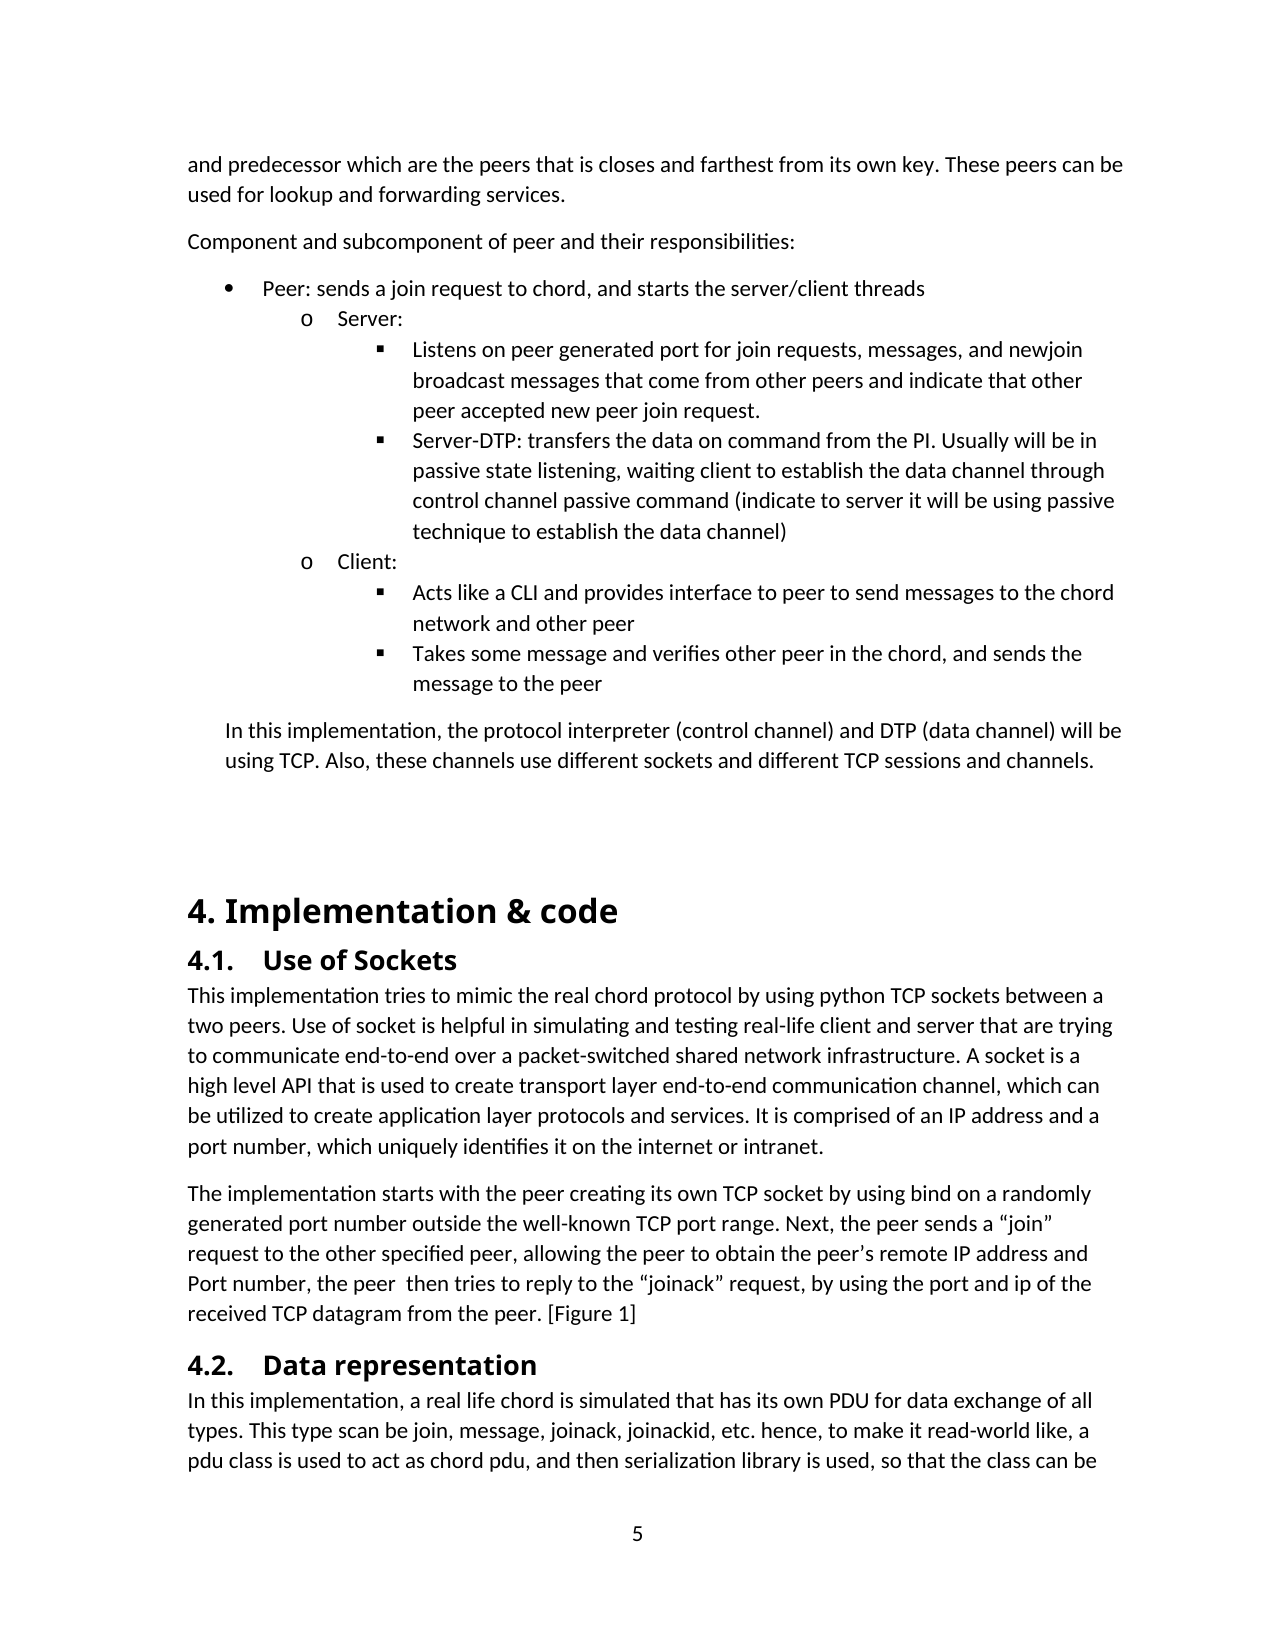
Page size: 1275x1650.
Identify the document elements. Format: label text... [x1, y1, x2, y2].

text In this implementation, the protocol interpreter (control channel) and DTP (data channel) will be using TCP. Also, these channels use different sockets and different TCP sessions and channels. [225, 716, 1125, 774]
text This implementation tries to mimic the real chord protocol by using python TCP sockets between a two peers. Use of socket is helpful in simulating and testing real-life client and server that are trying to communicate end-to-end over a packet-switched shared network infrastructure. A socket is a high level API that is used to create transport layer end-to-end communication channel, which can be utilized to create application layer protocols and services. It is comprised of an IP address and a port number, which uniquely identifies it on the internet or intranet. [187, 981, 1125, 1160]
text The implementation starts with the peer creating its own TCP socket by using bind on a randomly generated port number outside the well-known TCP port range. Next, the peer sends a “join” request to the other specified peer, allowing the peer to obtain the peer’s remote IP address and Port number, the peer then tries to reply to the “joinack” request, by using the port and ip of the received TCP datagram from the peer. [Figure 1] [187, 1179, 1125, 1328]
list Takes some message and verifies other peer in the chord, and sends the message to the peer [375, 639, 1125, 697]
list Peer: sends a join request to chord, and starts the server/client threads [225, 274, 1125, 302]
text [187, 150, 1125, 208]
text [187, 1386, 1125, 1475]
subtitle Data representation [187, 1346, 1125, 1383]
subtitle Implementation & code [187, 888, 1125, 933]
list Acts like a CLI and provides interface to peer to send messages to the chord network and other peer [375, 578, 1125, 637]
list Server: [300, 304, 1125, 333]
text Component and subcomponent of peer and their responsibilities: [187, 227, 1125, 255]
list Server-DTP: transfers the data on command from the PI. Usually will be in passive state listening, waiting client to establish the data channel through control channel passive command (indicate to server it will be using passive technique to establish the data channel) [375, 426, 1125, 545]
list Client: [300, 547, 1125, 576]
subtitle Use of Sockets [187, 941, 1125, 978]
list Listens on peer generated port for join requests, messages, and newjoin broadcast messages that come from other peers and indicate that other peer accepted new peer join request. [375, 336, 1125, 424]
